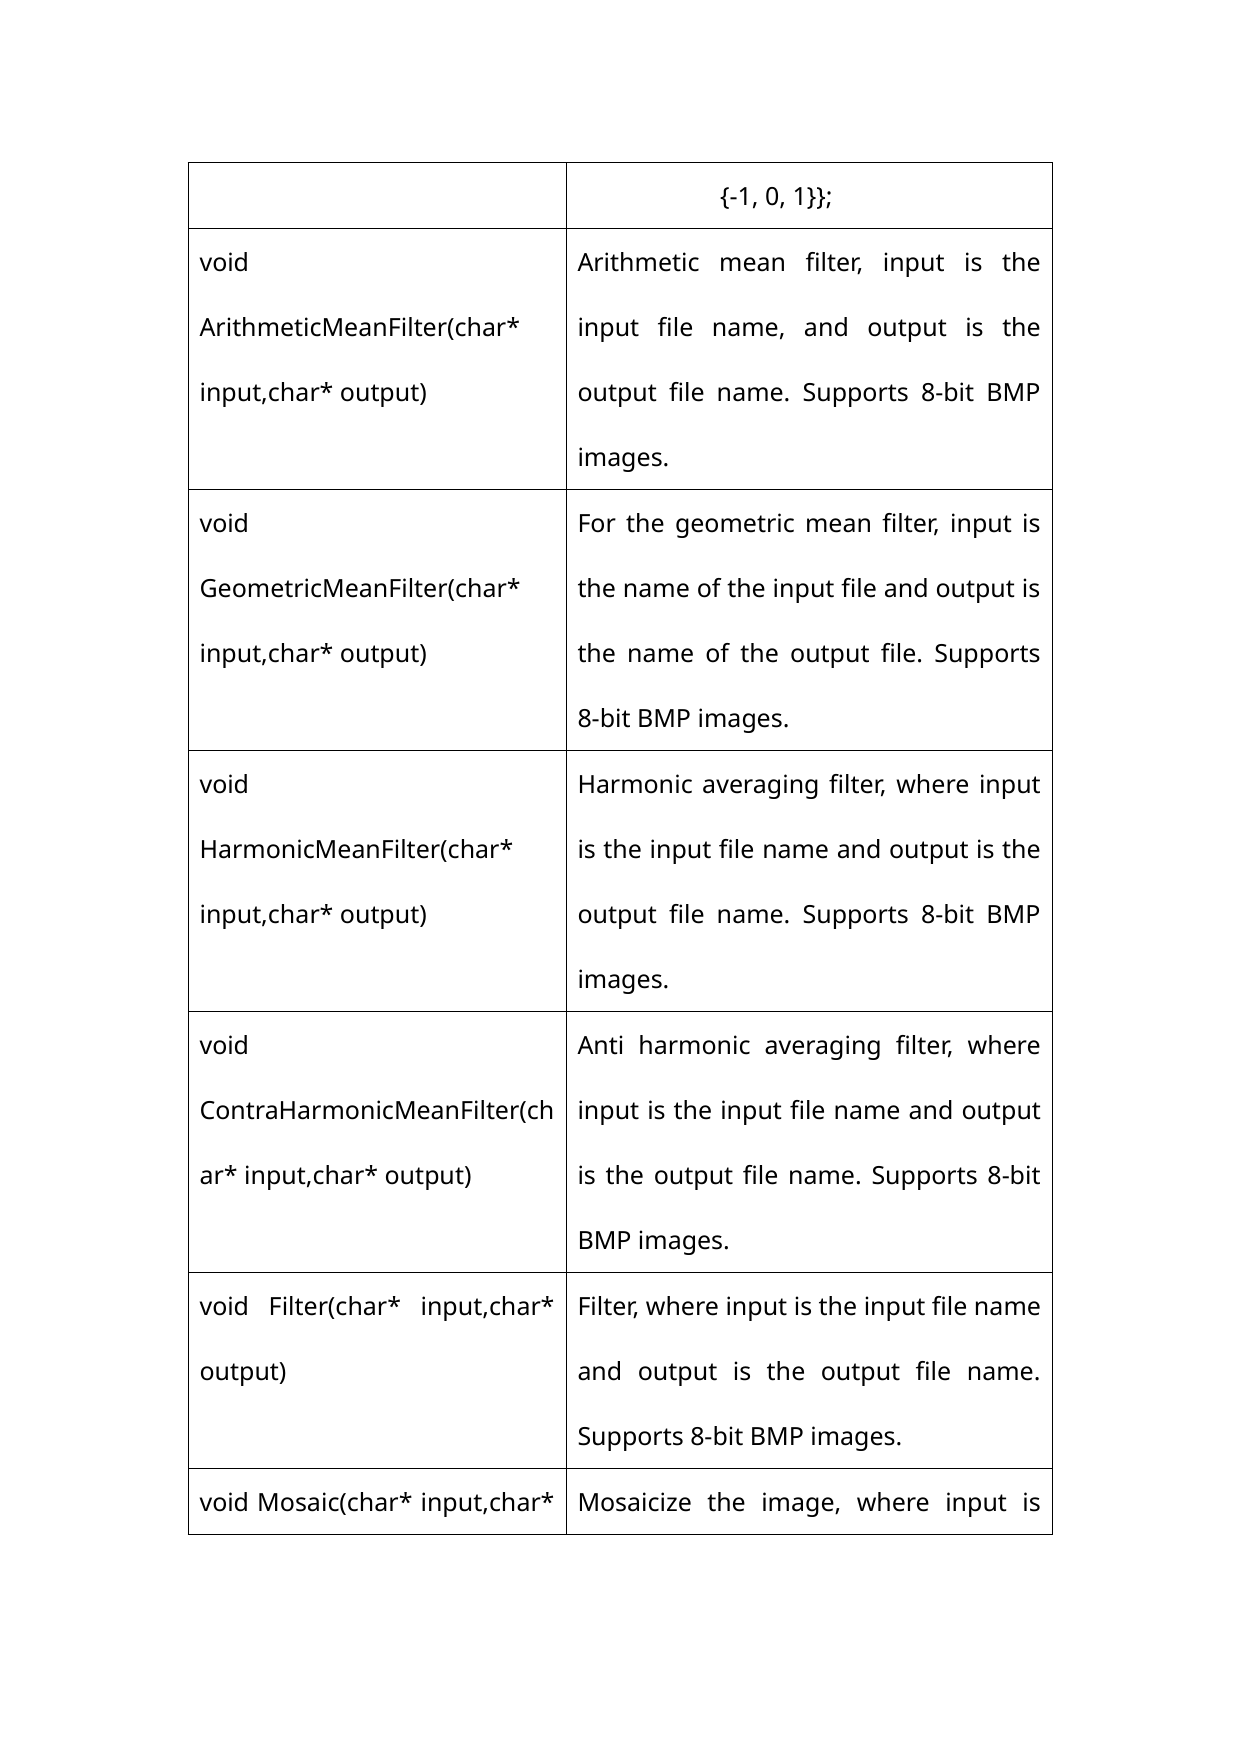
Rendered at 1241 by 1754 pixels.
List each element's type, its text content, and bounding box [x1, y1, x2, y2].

table_cell void ArithmeticMeanFilter(char* input,char* output) [189, 229, 566, 489]
table_cell Anti harmonic averaging filter, where input is the input file name and output is the output file name. Supports 8-bit BMP images. [567, 1012, 1052, 1272]
table_cell void ContraHarmonicMeanFilter(char* input,char* output) [189, 1012, 566, 1272]
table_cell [567, 163, 1052, 228]
table_cell Harmonic averaging filter, where input is the input file name and output is the output file name. Supports 8-bit BMP images. [567, 751, 1052, 1011]
table_cell Arithmetic mean filter, input is the input file name, and output is the output file name. Supports 8-bit BMP images. [567, 229, 1052, 489]
table_cell Filter, where input is the input file name and output is the output file name. Supports 8-bit BMP images. [567, 1273, 1052, 1468]
table_cell void HarmonicMeanFilter(char* input,char* output) [189, 751, 566, 1011]
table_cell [567, 1469, 1052, 1534]
table_cell void Filter(char* input,char* output) [189, 1273, 566, 1468]
table_cell For the geometric mean filter, input is the name of the input file and output is the name of the output file. Supports 8-bit BMP images. [567, 490, 1052, 750]
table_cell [189, 1469, 566, 1534]
table_cell void GeometricMeanFilter(char* input,char* output) [189, 490, 566, 750]
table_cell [189, 163, 566, 228]
